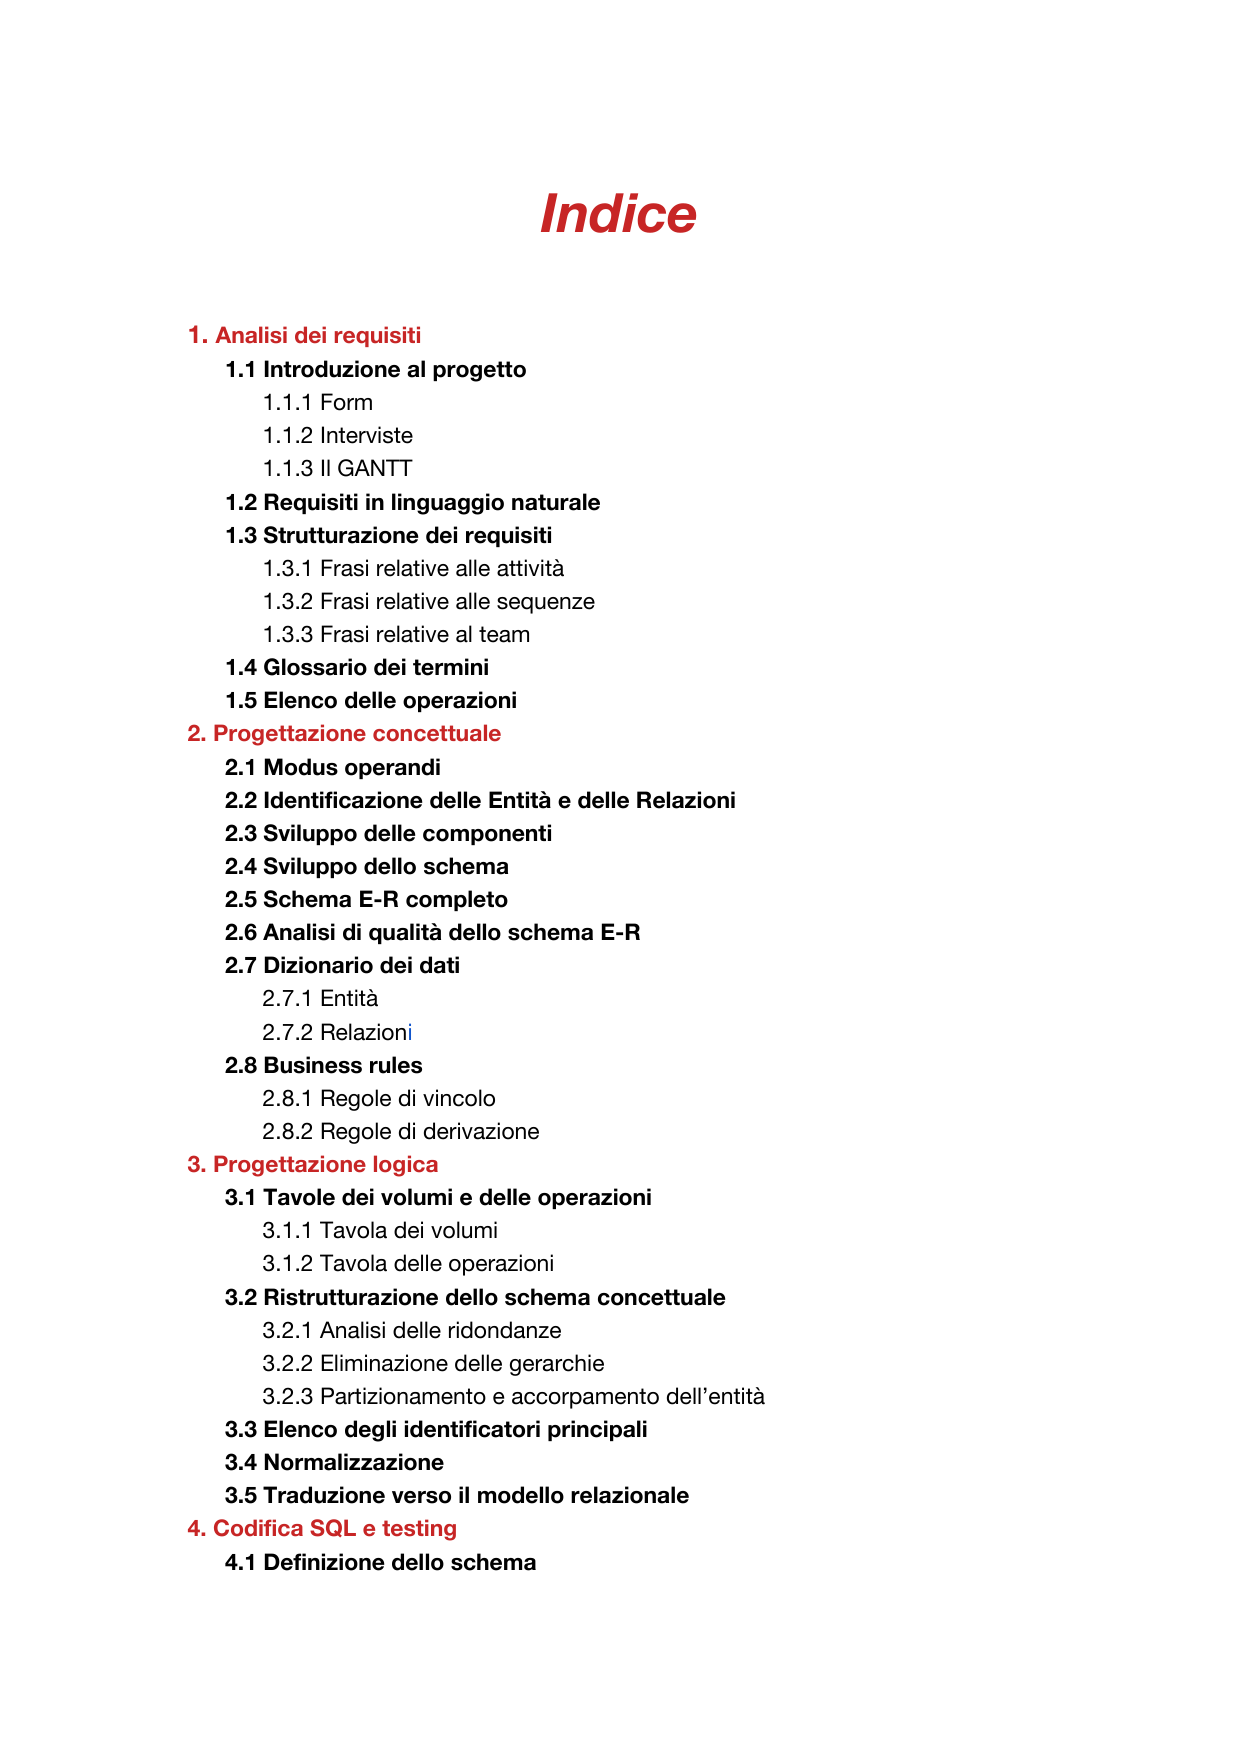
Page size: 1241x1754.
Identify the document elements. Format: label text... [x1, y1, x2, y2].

text 2.6 Analisi di qualità dello schema E-R [225, 918, 1090, 947]
text 1.1.2 Interviste [262, 421, 1090, 450]
text 1.2 Requisiti in linguaggio naturale [225, 488, 1090, 517]
text 3.4 Normalizzazione [225, 1448, 1090, 1477]
text 2.8 Business rules [225, 1051, 1090, 1080]
text 2.2 Identificazione delle Entità e delle Relazioni [225, 786, 1090, 815]
text 1.3.3 Frasi relative al team [262, 620, 1090, 649]
text 2.8.1 Regole di vincolo [262, 1084, 1090, 1113]
text 1.4 Glossario dei termini [225, 653, 1090, 682]
text 1.3.1 Frasi relative alle attività [262, 554, 1090, 583]
text 1.5 Elenco delle operazioni [225, 686, 1090, 715]
text 2. Progettazione concettuale [187, 719, 1090, 748]
text 2.7.1 Entità [262, 984, 1090, 1013]
text 1.3 Strutturazione dei requisiti [225, 521, 1090, 550]
text 2.3 Sviluppo delle componenti [225, 819, 1090, 848]
text 3.1.2 Tavola delle operazioni [262, 1249, 1090, 1278]
text 3.1.1 Tavola dei volumi [262, 1216, 1090, 1245]
text 3.3 Elenco degli identificatori principali [225, 1415, 1090, 1444]
text 4. Codifica SQL e testing [187, 1514, 1090, 1543]
text 1.1.3 Il GANTT [262, 454, 1090, 483]
text 1.1.1 Form [262, 388, 1090, 417]
text 1.1 Introduzione al progetto [225, 355, 1090, 384]
text 2.8.2 Regole di derivazione [262, 1117, 1090, 1146]
text 3.2 Ristrutturazione dello schema concettuale [225, 1283, 1090, 1312]
text 2.4 Sviluppo dello schema [225, 852, 1090, 881]
text 3.1 Tavole dei volumi e delle operazioni [225, 1183, 1090, 1212]
text 2.7 Dizionario dei dati [225, 951, 1090, 980]
text 3.5 Traduzione verso il modello relazionale [225, 1481, 1090, 1510]
text 2.1 Modus operandi [225, 753, 1090, 782]
text 3.2.1 Analisi delle ridondanze [262, 1316, 1090, 1345]
text 4.1 Definizione dello schema [225, 1548, 1090, 1577]
text Indice [150, 180, 1090, 248]
text 2.5 Schema E-R completo [225, 885, 1090, 914]
text 3.2.3 Partizionamento e accorpamento dell’entità [262, 1382, 1090, 1411]
text 1. Analisi dei requisiti [187, 319, 1090, 351]
text 1.3.2 Frasi relative alle sequenze [262, 587, 1090, 616]
text 3. Progettazione logica [187, 1150, 1090, 1179]
text 3.2.2 Eliminazione delle gerarchie [262, 1349, 1090, 1378]
text 2.7.2 Relazioni [262, 1018, 1090, 1047]
